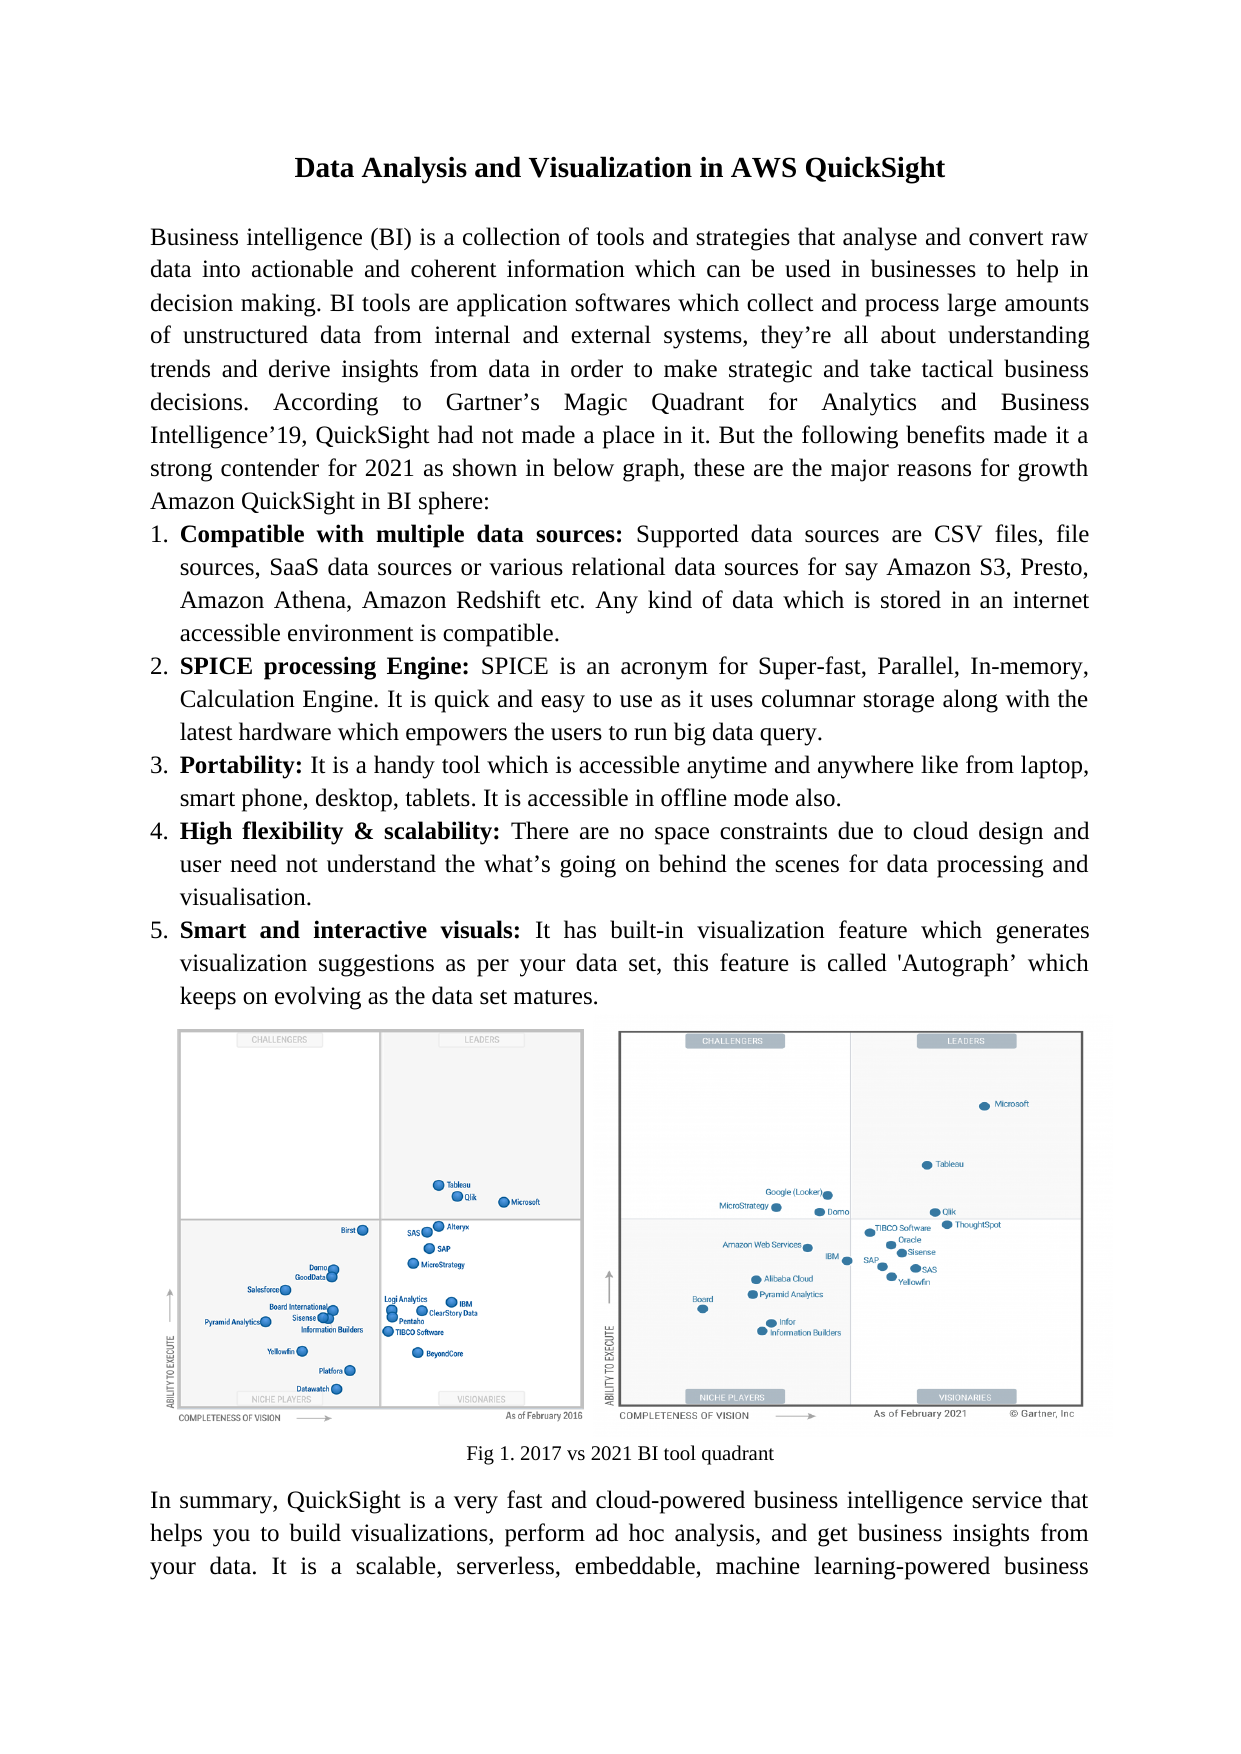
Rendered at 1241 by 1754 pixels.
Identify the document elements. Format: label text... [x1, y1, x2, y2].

list Smart and interactive visuals: It has built-in visualization feature which generates visualization suggestions as per your data set, this feature is called 'Autograph’ which keeps on evolving as the data set matures. [150, 915, 1090, 1010]
list High flexibility & scalability: There are no space constraints due to cloud design and user need not understand the what’s going on behind the scenes for data processing and visualisation. [150, 816, 1090, 911]
picture [150, 1014, 1114, 1437]
text Data Analysis and Visualization in AWS QuickSight [150, 150, 1090, 183]
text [150, 1485, 1090, 1580]
text Fig 1. 2017 vs 2021 BI tool quadrant [150, 1441, 1090, 1465]
list Portability: It is a handy tool which is accessible anytime and anywhere like from laptop, smart phone, desktop, tablets. It is accessible in offline mode also. [150, 750, 1090, 812]
list SPICE processing Engine: SPICE is an acronym for Super-fast, Parallel, In-memory, Calculation Engine. It is quick and easy to use as it uses columnar storage along with the latest hardware which empowers the users to run big data query. [150, 651, 1090, 746]
text Business intelligence (BI) is a collection of tools and strategies that analyse and convert raw data into actionable and coherent information which can be used in businesses to help in decision making. BI tools are application softwares which collect and process large amounts of unstructured data from internal and external systems, they’re all about understanding trends and derive insights from data in order to make strategic and take tactical business decisions. According to Gartner’s Magic Quadrant for Analytics and Business Intelligence’19, QuickSight had not made a place in it. But the following benefits made it a strong contender for 2021 as shown in below graph, these are the major reasons for growth Amazon QuickSight in BI sphere: [150, 222, 1090, 514]
list Compatible with multiple data sources: Supported data sources are CSV files, file sources, SaaS data sources or various relational data sources for say Amazon S3, Presto, Amazon Athena, Amazon Redshift etc. Any kind of data which is stored in an internet accessible environment is compatible. [150, 519, 1090, 647]
